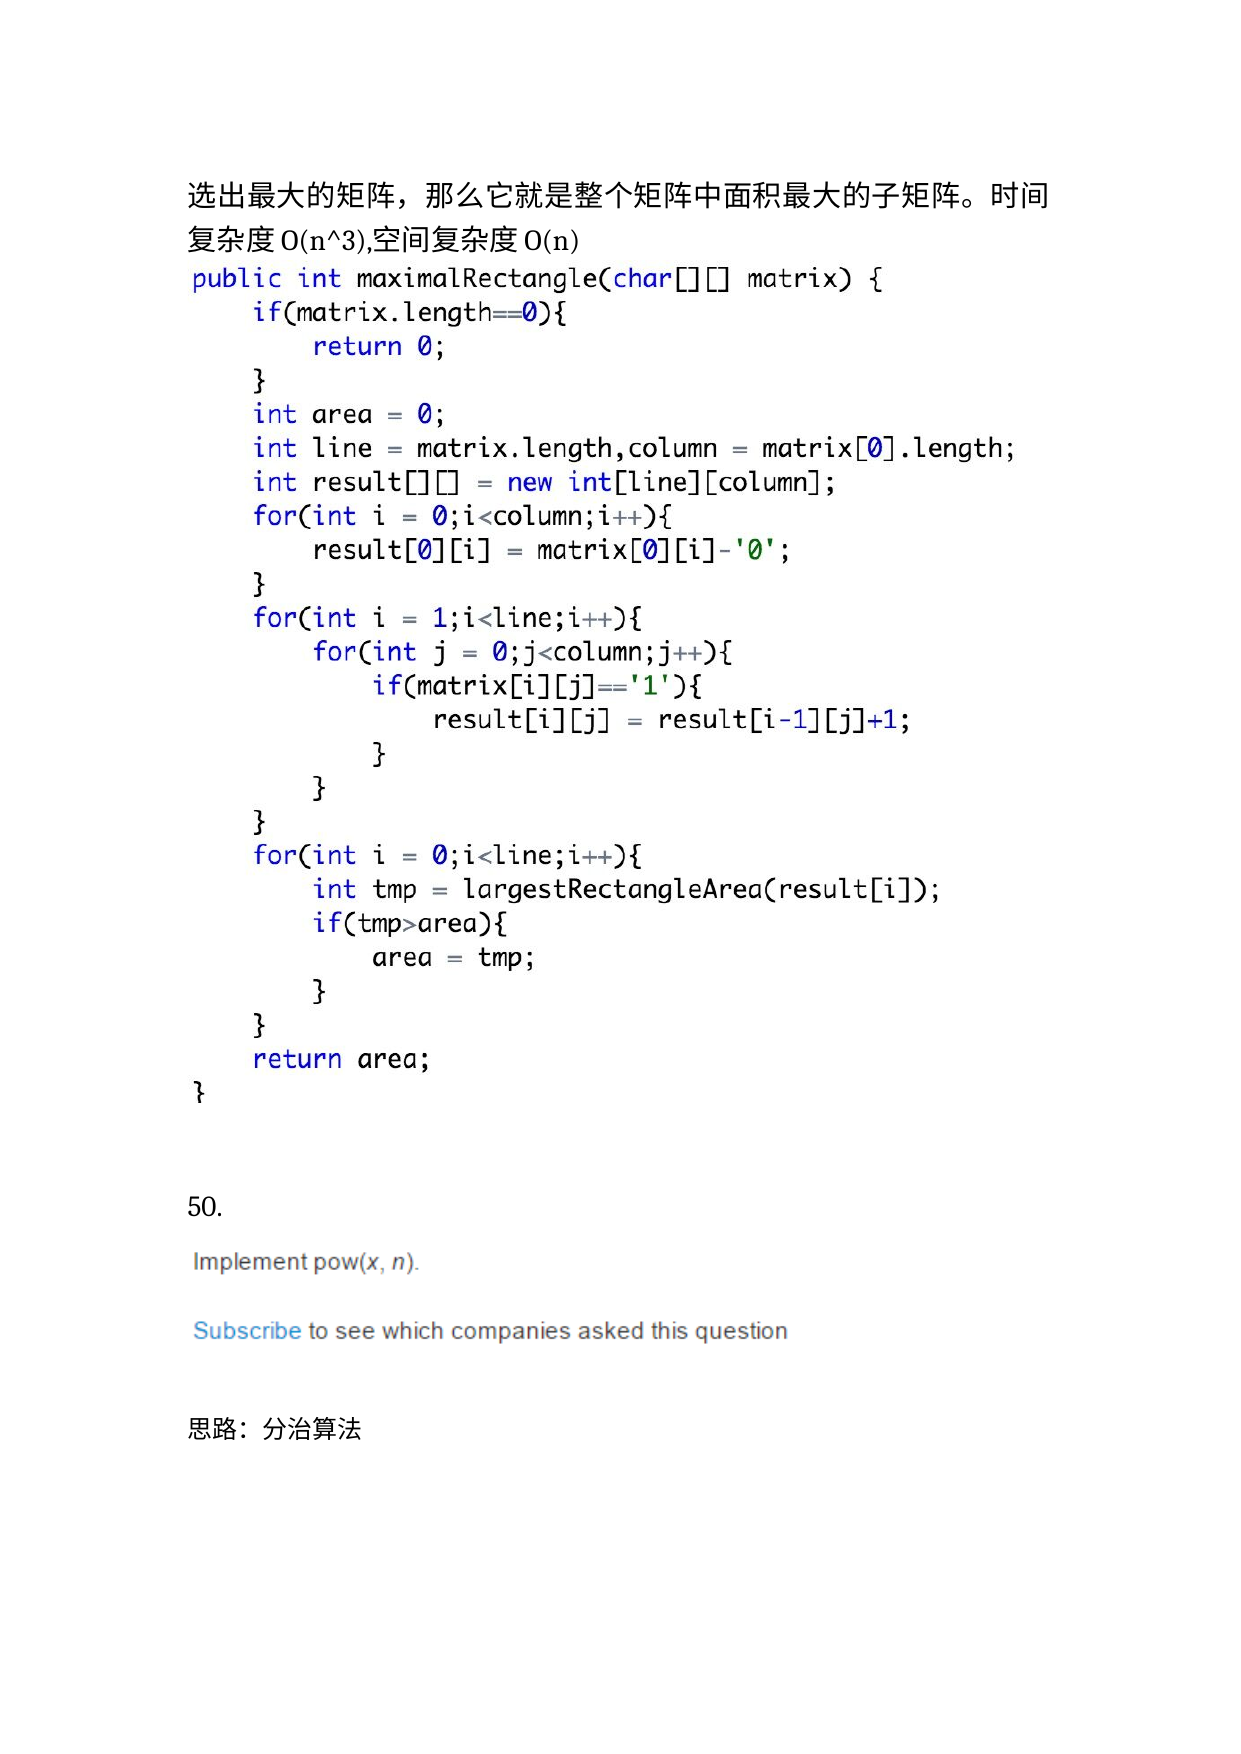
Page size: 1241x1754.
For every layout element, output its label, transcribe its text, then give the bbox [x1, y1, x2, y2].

text 思路：分治算法 [187, 1406, 1053, 1450]
picture [187, 260, 1052, 1103]
text 50. [187, 1185, 1053, 1229]
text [187, 172, 1053, 260]
picture [187, 1229, 808, 1369]
